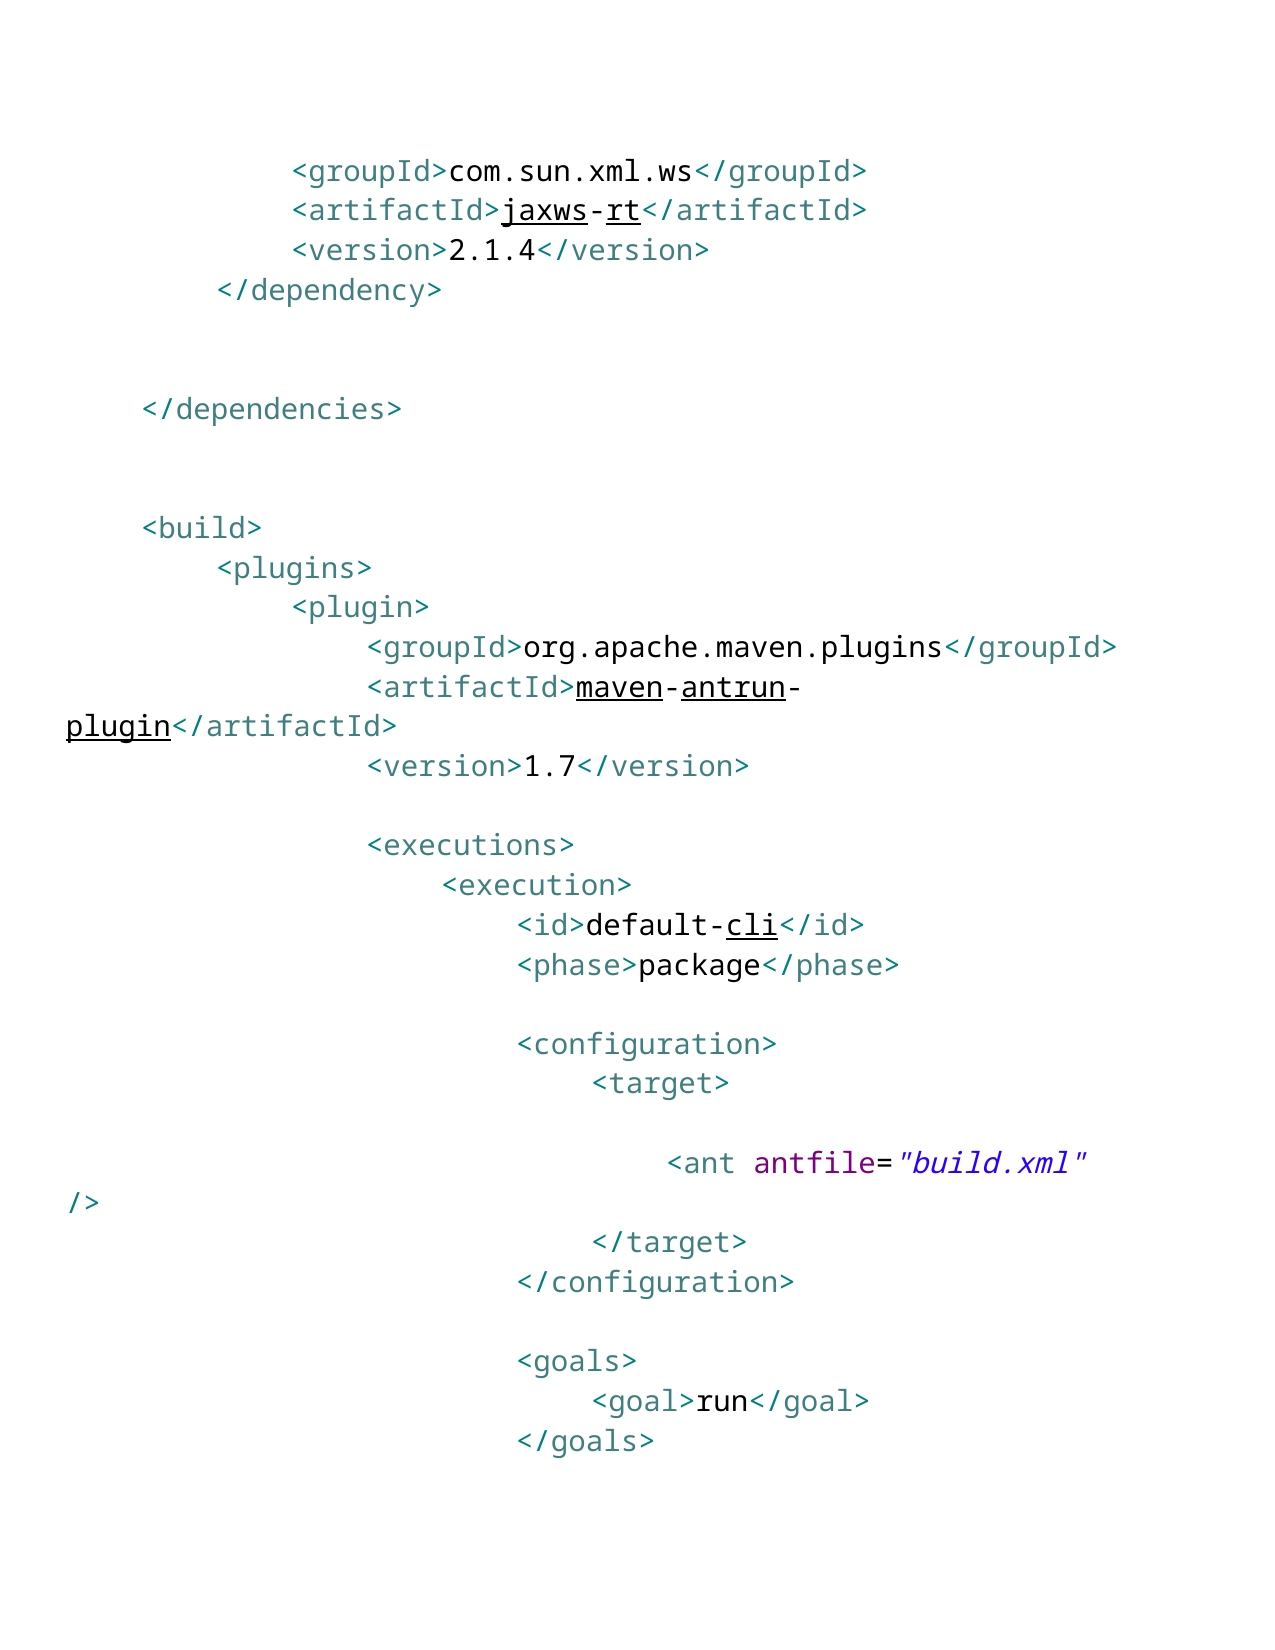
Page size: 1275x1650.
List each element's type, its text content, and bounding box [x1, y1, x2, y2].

text <goals> [66, 1341, 1125, 1380]
text <build> [66, 507, 1125, 547]
text <goal>run</goal> [66, 1380, 1125, 1420]
text <groupId>com.sun.xml.ws</groupId> [66, 150, 1125, 190]
text <execution> [66, 864, 1125, 904]
text <artifactId>jaxws-rt</artifactId> [66, 190, 1125, 229]
text <plugin> [66, 587, 1125, 626]
text <configuration> [66, 1023, 1125, 1063]
text <executions> [66, 825, 1125, 864]
text </dependency> [66, 269, 1125, 309]
text <version>1.7</version> [66, 745, 1125, 785]
text <groupId>org.apache.maven.plugins</groupId> [66, 626, 1125, 666]
text </target> [66, 1222, 1125, 1261]
text </dependencies> [66, 388, 1125, 428]
text <ant antfile="build.xml" /> [66, 1142, 1125, 1222]
text <target> [66, 1063, 1125, 1102]
text <plugins> [66, 547, 1125, 587]
text </goals> [66, 1420, 1125, 1460]
text </configuration> [66, 1261, 1125, 1301]
text <id>default-cli</id> [66, 904, 1125, 944]
text <phase>package</phase> [66, 944, 1125, 983]
text <version>2.1.4</version> [66, 229, 1125, 269]
text <artifactId>maven-antrun-plugin</artifactId> [66, 666, 1125, 745]
